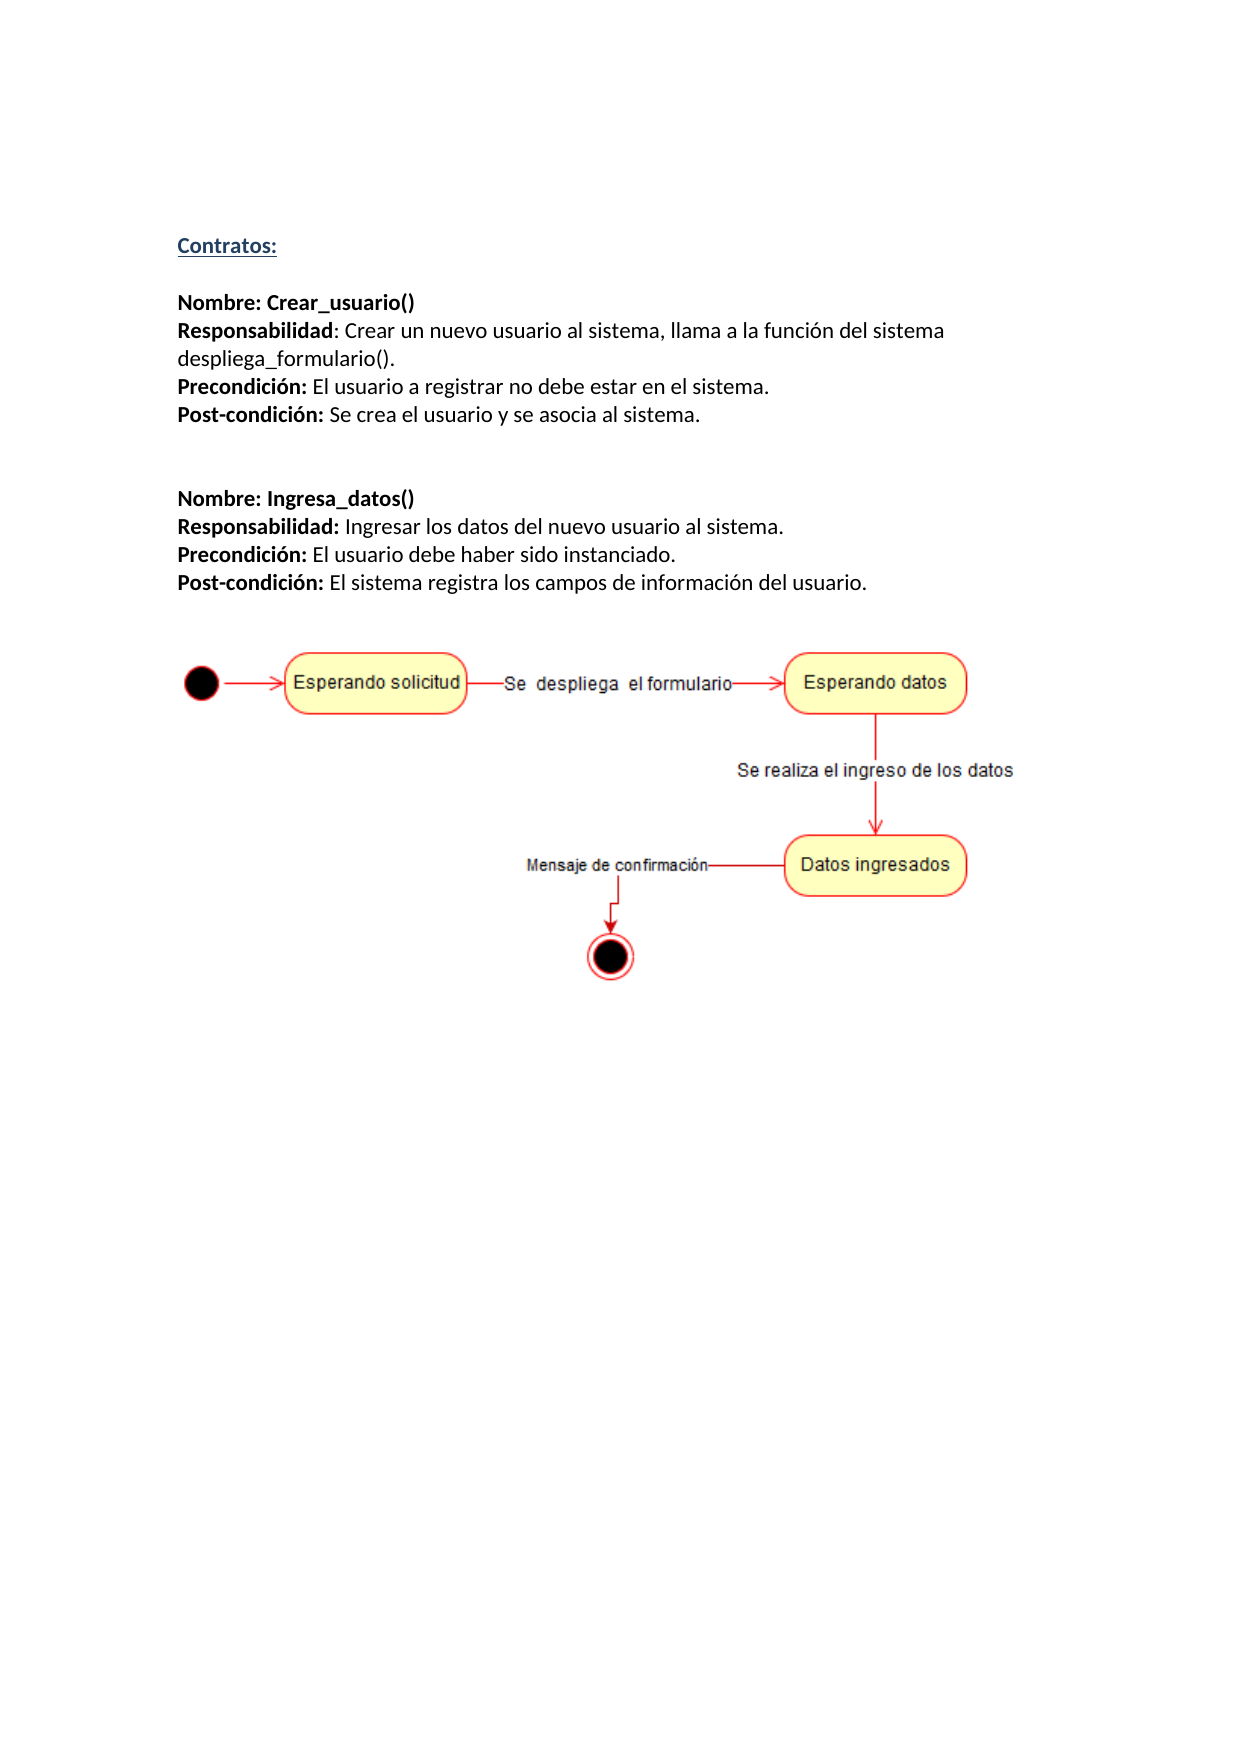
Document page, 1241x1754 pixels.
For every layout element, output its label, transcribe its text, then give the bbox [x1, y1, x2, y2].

text Responsabilidad: Crear un nuevo usuario al sistema, llama a la función del sistema despliega_formulario(). [177, 316, 1063, 372]
text Precondición: El usuario a registrar no debe estar en el sistema. [177, 372, 1063, 400]
text Nombre: Ingresa_datos() [177, 484, 1063, 512]
text Precondición: El usuario debe haber sido instanciado. [177, 540, 1063, 568]
picture [177, 652, 1019, 982]
text Contratos: [177, 232, 1063, 260]
text Post-condición: El sistema registra los campos de información del usuario. [177, 568, 1063, 596]
text Nombre: Crear_usuario() [177, 288, 1063, 316]
text Post-condición: Se crea el usuario y se asocia al sistema. [177, 400, 1063, 428]
text Responsabilidad: Ingresar los datos del nuevo usuario al sistema. [177, 512, 1063, 540]
